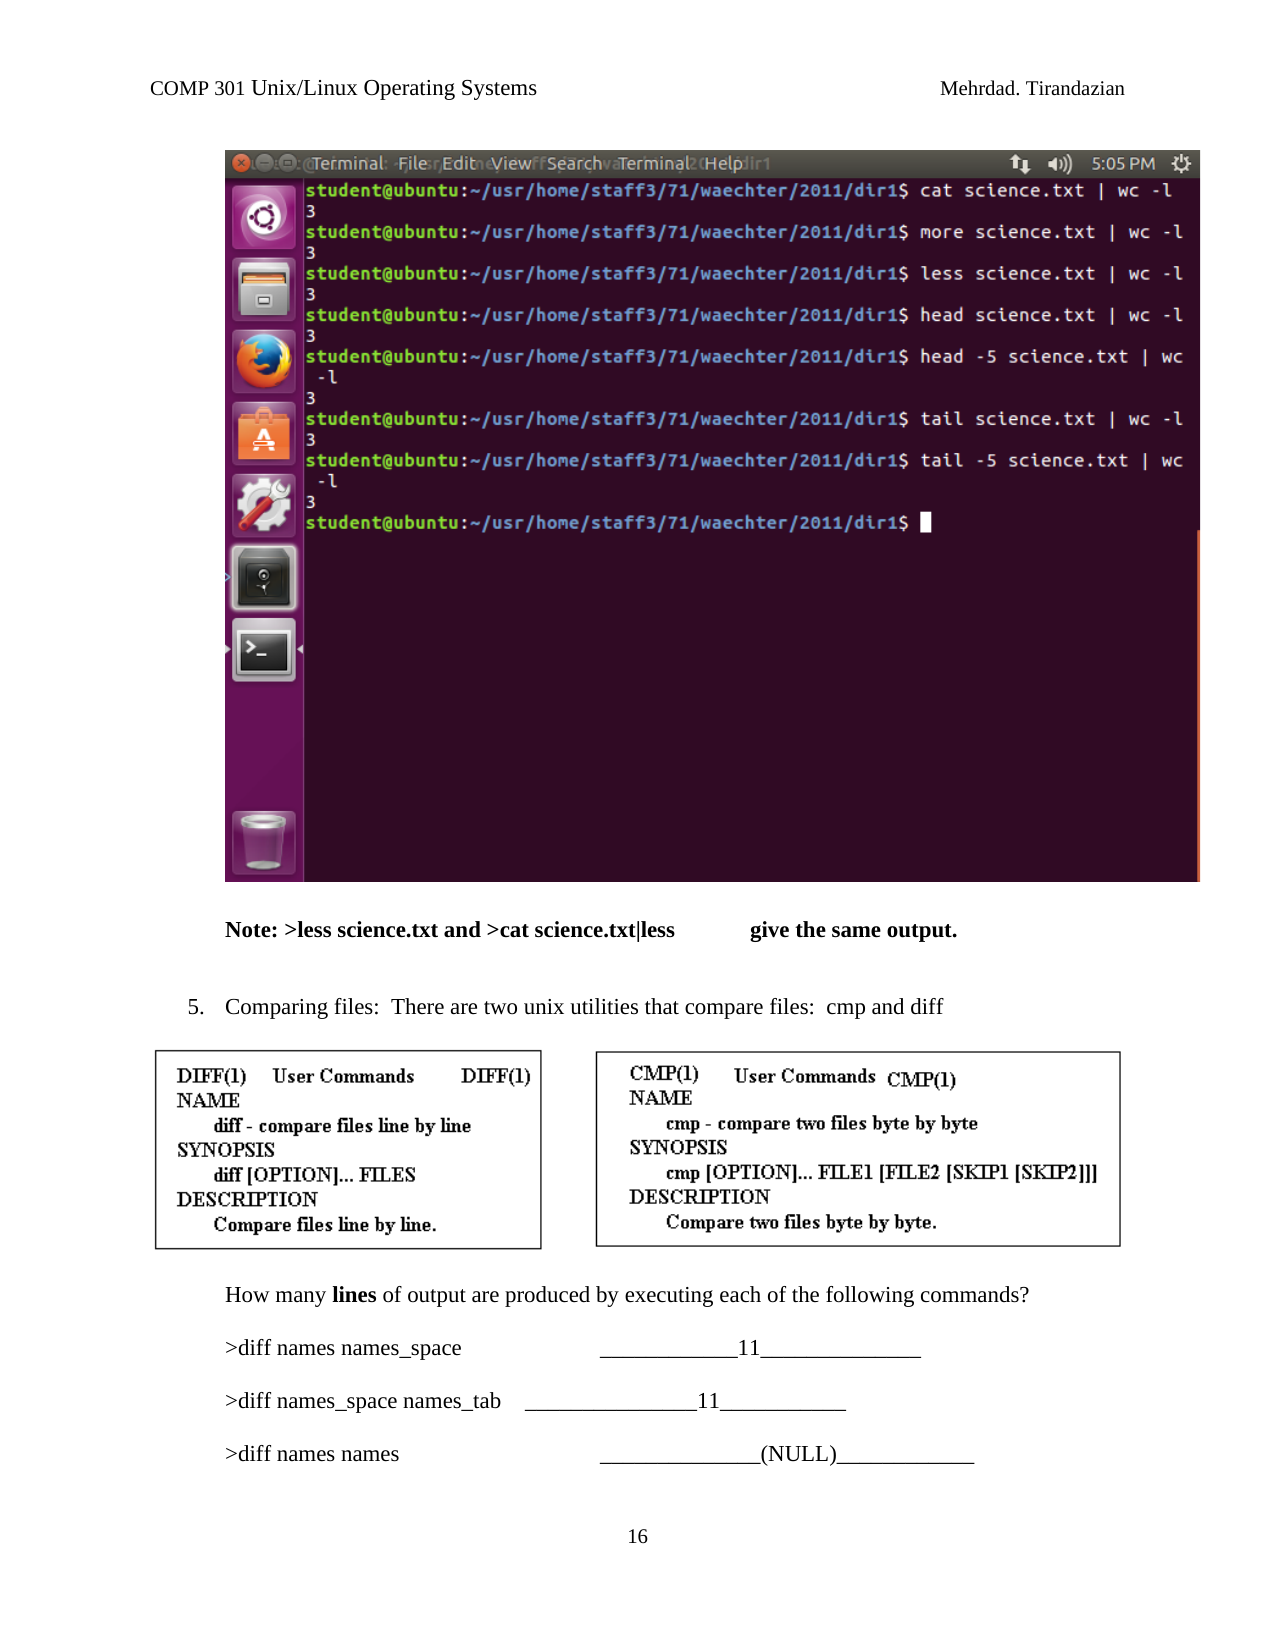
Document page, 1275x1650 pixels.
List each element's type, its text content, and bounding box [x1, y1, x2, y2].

text >diff names names_space ____________11______________ [225, 1334, 1125, 1361]
list Comparing files: There are two unix utilities that compare files: cmp and diff [187, 993, 1125, 1019]
list Note: >less science.txt and >cat science.txt|less give the same output. [225, 916, 1125, 942]
picture [150, 1045, 1125, 1256]
picture [225, 150, 1200, 882]
text >diff names names ______________(NULL)____________ [225, 1439, 1125, 1466]
text How many lines of output are produced by executing each of the following commands? [225, 1281, 1125, 1308]
text >diff names_space names_tab _______________11___________ [225, 1387, 1125, 1413]
